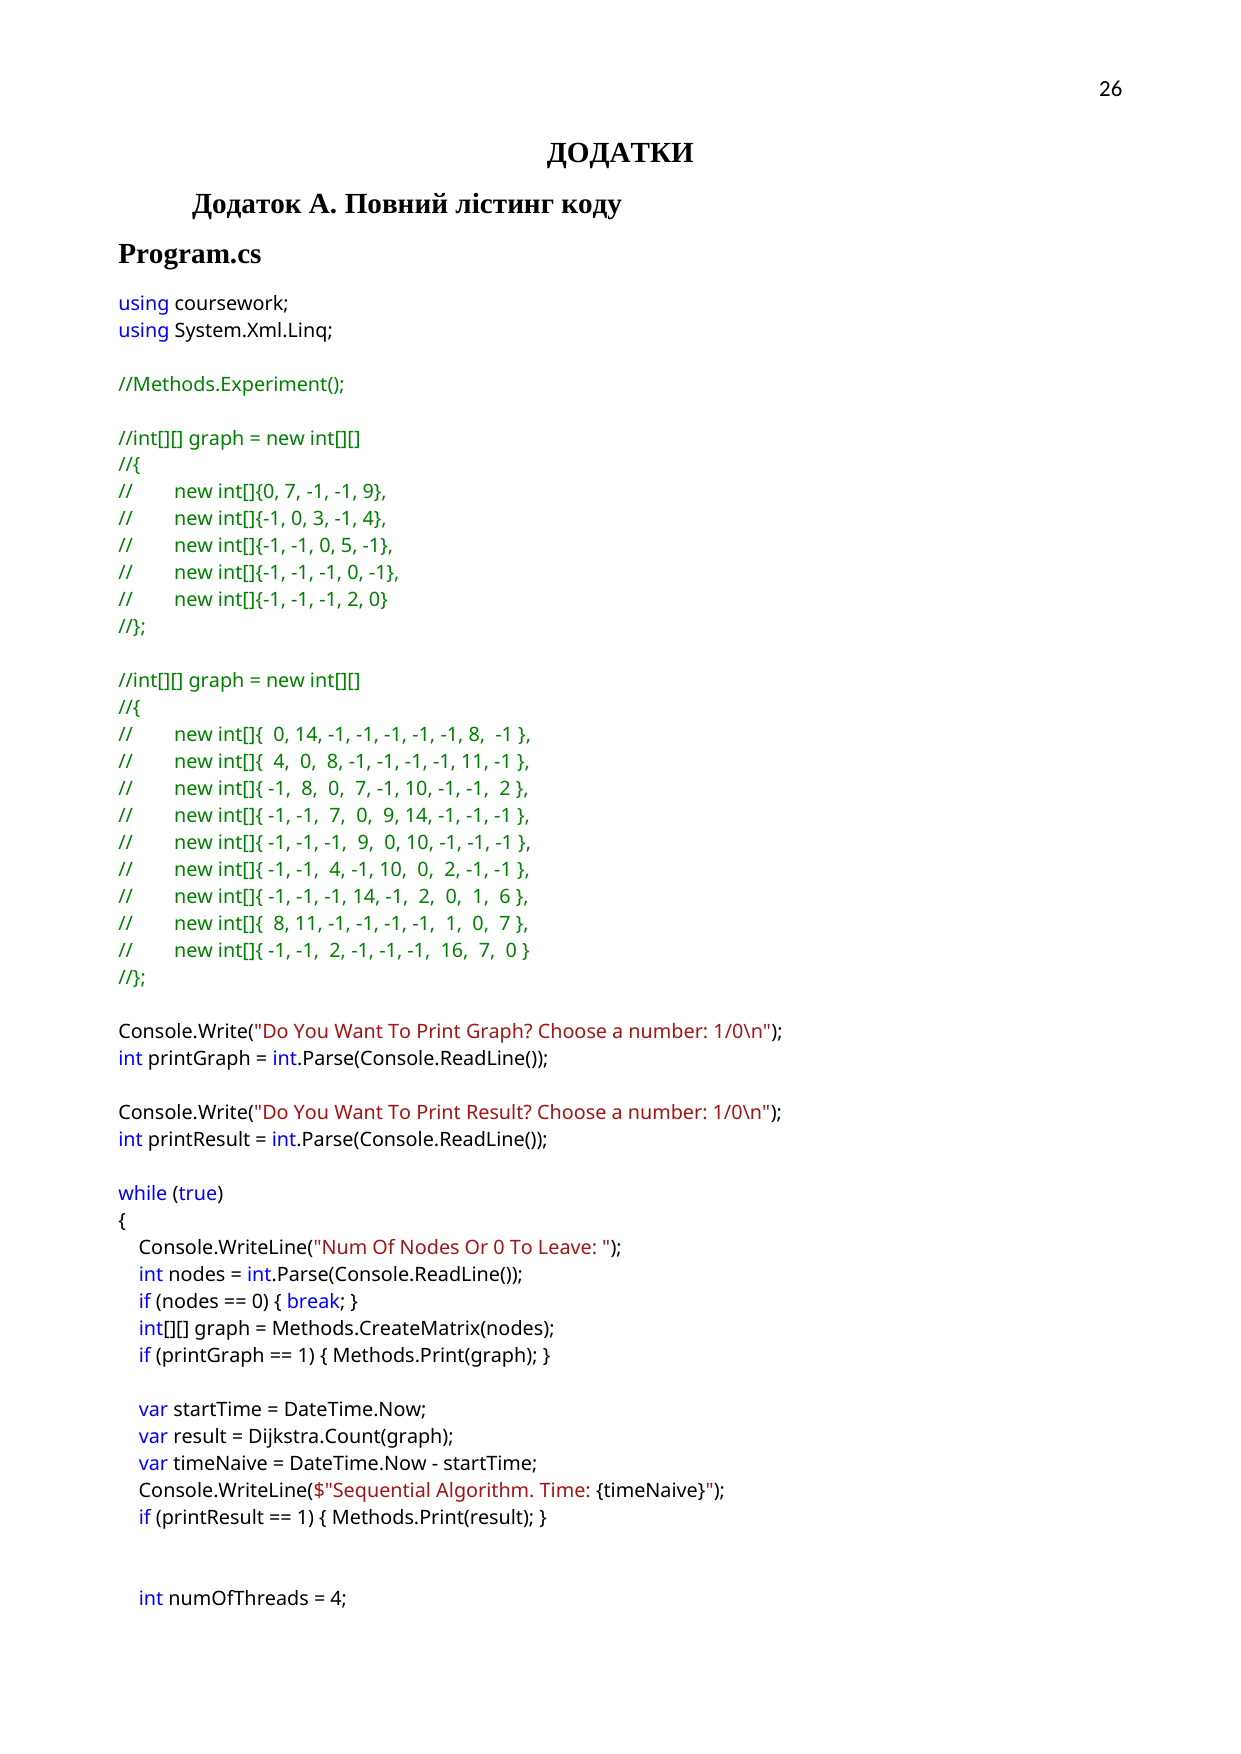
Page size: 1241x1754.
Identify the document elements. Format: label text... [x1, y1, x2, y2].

text //Methods.Experiment(); [118, 370, 1122, 397]
text Console.WriteLine("Num Of Nodes Or 0 To Leave: "); [118, 1233, 1122, 1260]
text while (true) [118, 1179, 1122, 1206]
text var result = Dijkstra.Count(graph); [118, 1422, 1122, 1449]
text //int[][] graph = new int[][] [118, 667, 1122, 693]
text // new int[]{-1, -1, -1, 2, 0} [118, 586, 1122, 613]
text // new int[]{ -1, 8, 0, 7, -1, 10, -1, -1, 2 }, [118, 774, 1122, 801]
text if (nodes == 0) { break; } [118, 1287, 1122, 1314]
text using System.Xml.Linq; [118, 316, 1122, 343]
text //}; [118, 613, 1122, 639]
text Console.Write("Do You Want To Print Result? Choose a number: 1/0\n"); [118, 1098, 1122, 1125]
text if (printGraph == 1) { Methods.Print(graph); } [118, 1341, 1122, 1368]
text int nodes = int.Parse(Console.ReadLine()); [118, 1260, 1122, 1287]
text int printResult = int.Parse(Console.ReadLine()); [118, 1125, 1122, 1152]
text // new int[]{ -1, -1, 7, 0, 9, 14, -1, -1, -1 }, [118, 801, 1122, 828]
text // new int[]{-1, 0, 3, -1, 4}, [118, 505, 1122, 532]
text Console.WriteLine($"Sequential Algorithm. Time: {timeNaive}"); [118, 1476, 1122, 1503]
text using coursework; [118, 289, 1122, 316]
text Console.Write("Do You Want To Print Graph? Choose a number: 1/0\n"); [118, 1017, 1122, 1044]
text //}; [118, 963, 1122, 990]
text //int[][] graph = new int[][] [118, 424, 1122, 451]
text // new int[]{ -1, -1, -1, 9, 0, 10, -1, -1, -1 }, [118, 828, 1122, 855]
text // new int[]{ -1, -1, 4, -1, 10, 0, 2, -1, -1 }, [118, 855, 1122, 882]
text int numOfThreads = 4; [118, 1584, 1122, 1611]
text // new int[]{ -1, -1, -1, 14, -1, 2, 0, 1, 6 }, [118, 882, 1122, 909]
text int[][] graph = Methods.CreateMatrix(nodes); [118, 1314, 1122, 1341]
text Program.cs [118, 236, 1122, 269]
text // new int[]{ 8, 11, -1, -1, -1, -1, 1, 0, 7 }, [118, 909, 1122, 936]
text // new int[]{-1, -1, -1, 0, -1}, [118, 559, 1122, 586]
text if (printResult == 1) { Methods.Print(result); } [118, 1503, 1122, 1530]
text var startTime = DateTime.Now; [118, 1395, 1122, 1422]
text // new int[]{ -1, -1, 2, -1, -1, -1, 16, 7, 0 } [118, 936, 1122, 963]
text // new int[]{-1, -1, 0, 5, -1}, [118, 532, 1122, 559]
text // new int[]{ 4, 0, 8, -1, -1, -1, -1, 11, -1 }, [118, 747, 1122, 774]
text { [118, 1206, 1122, 1233]
text int printGraph = int.Parse(Console.ReadLine()); [118, 1044, 1122, 1071]
subtitle Додаток А. Повний лістинг коду [118, 186, 1122, 219]
text // new int[]{ 0, 14, -1, -1, -1, -1, -1, 8, -1 }, [118, 721, 1122, 747]
text // new int[]{0, 7, -1, -1, 9}, [118, 478, 1122, 505]
text var timeNaive = DateTime.Now - startTime; [118, 1449, 1122, 1476]
text //{ [118, 451, 1122, 478]
text //{ [118, 693, 1122, 721]
subtitle ДОДАТКИ [118, 135, 1122, 169]
